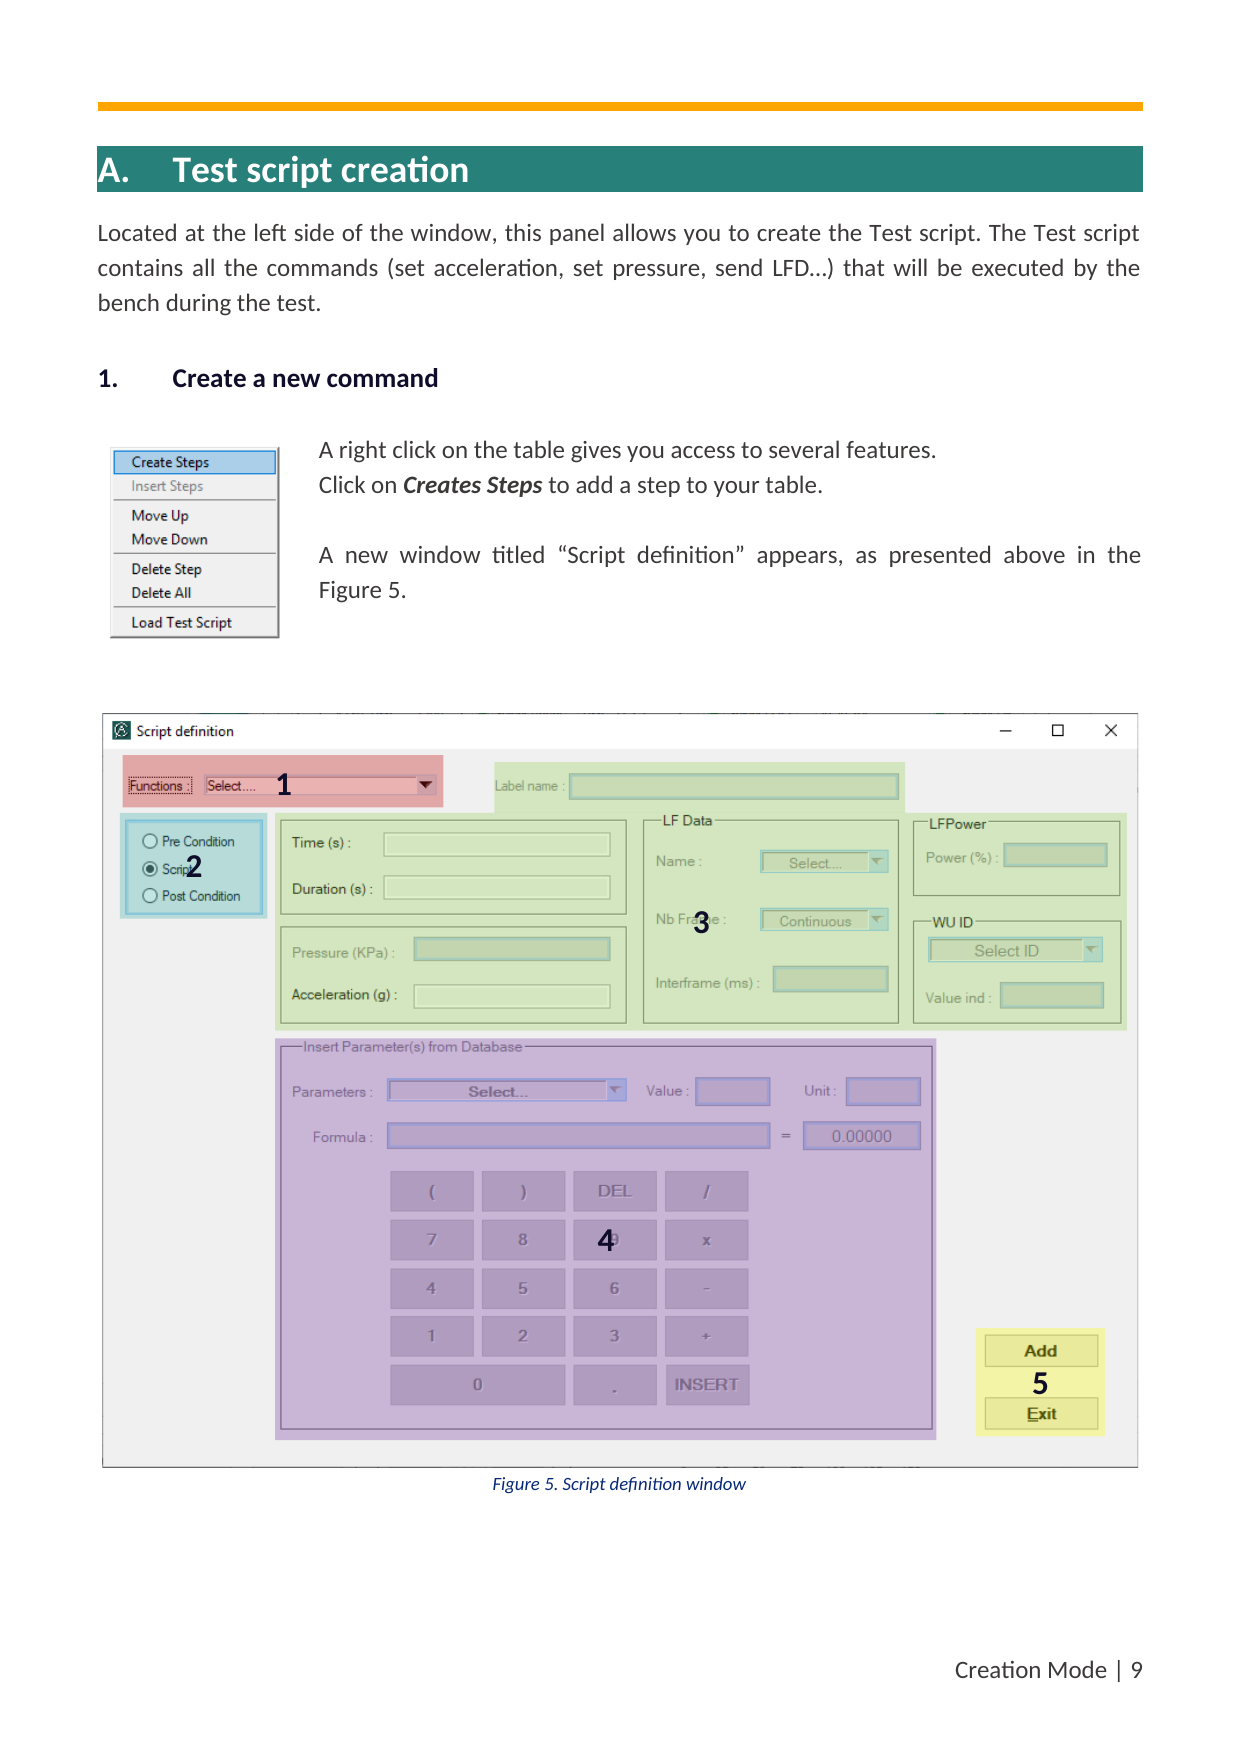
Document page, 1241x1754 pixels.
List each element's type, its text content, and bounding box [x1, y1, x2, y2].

text Figure 5. Script definition window [97, 1472, 1143, 1495]
subtitle Create a new command [97, 361, 1143, 394]
picture [102, 713, 1139, 1468]
text Click on Creates Steps to add a step to your table. [300, 469, 1143, 499]
text A right click on the table gives you access to several features. [300, 434, 1143, 464]
picture [97, 434, 300, 655]
subtitle Test script creation [97, 146, 1143, 192]
text Located at the left side of the window, this panel allows you to create the Test script. The Test script contains all the commands (set acceleration, set pressure, send LFD…) that will be executed by the bench during the test. [97, 217, 1143, 317]
text A new window titled “Script definition” appears, as presented above in the Figure 5. [300, 539, 1143, 604]
